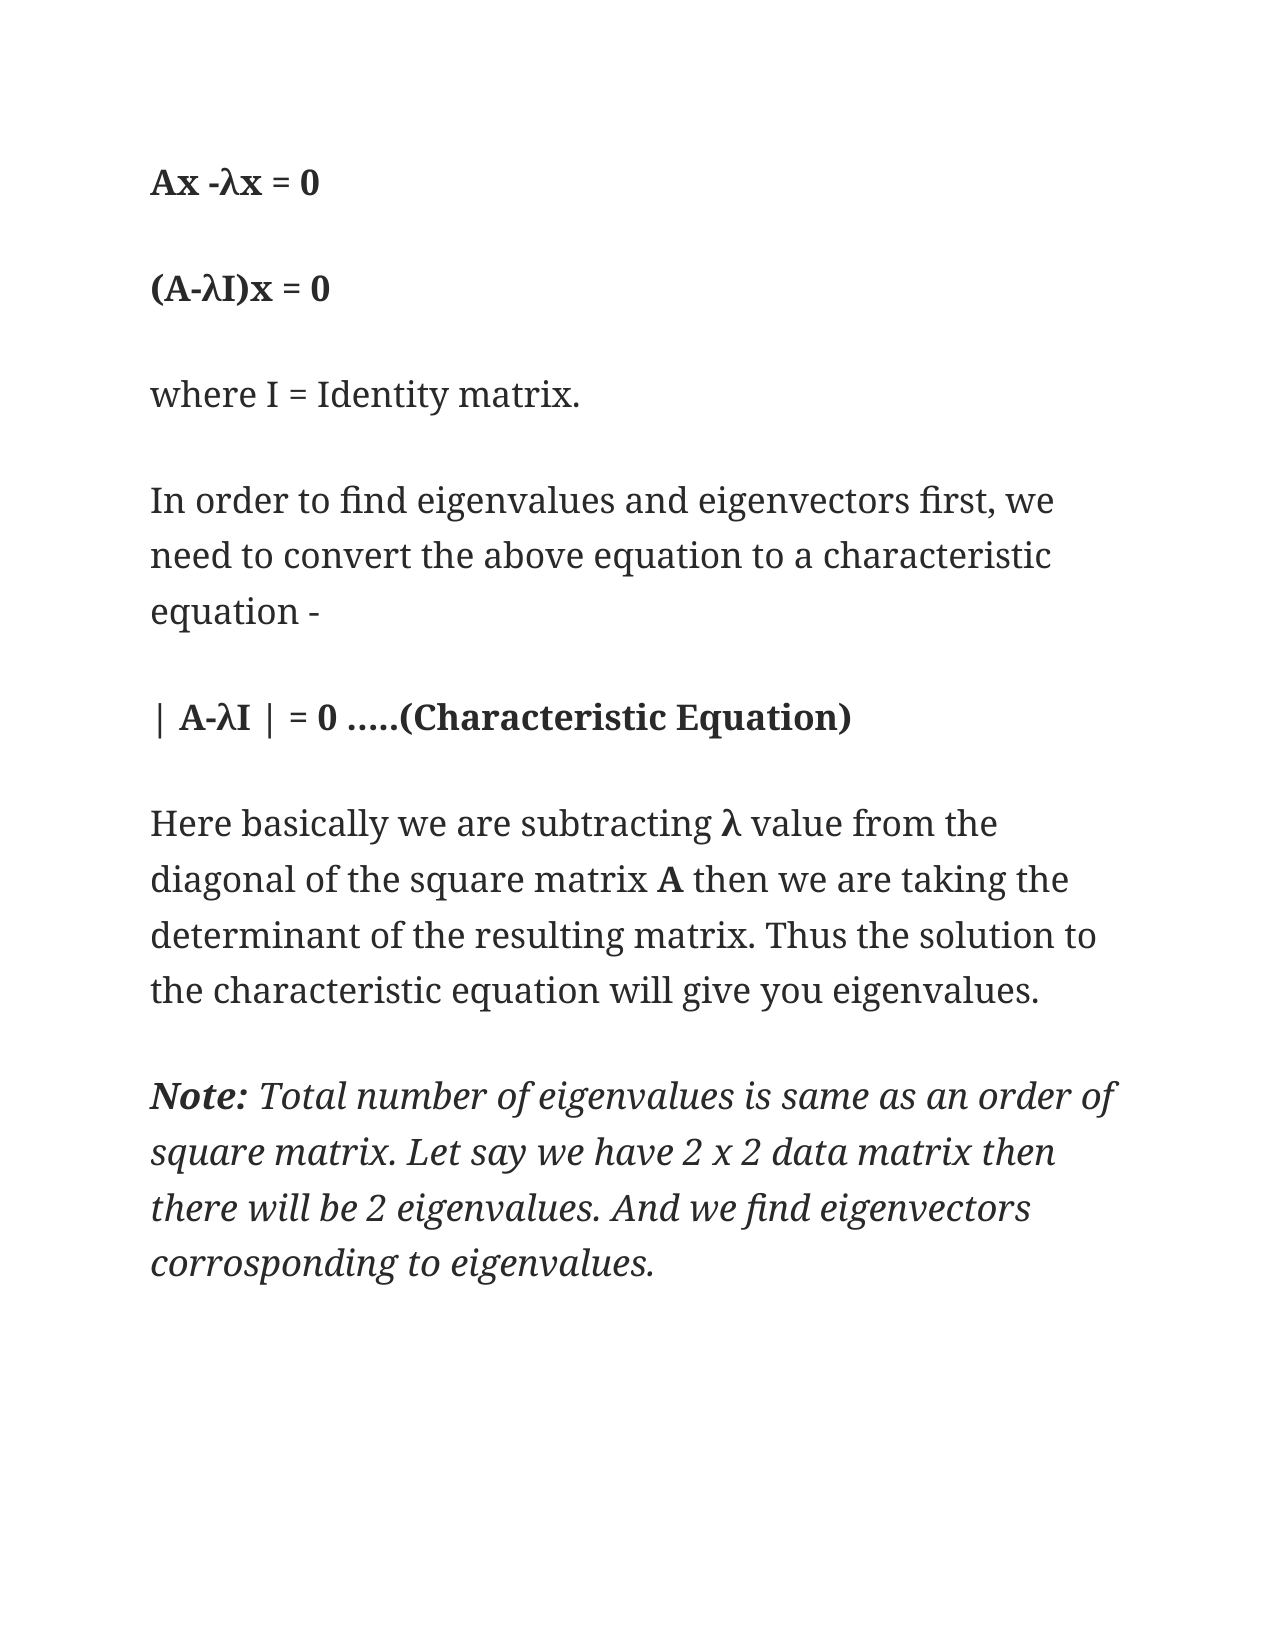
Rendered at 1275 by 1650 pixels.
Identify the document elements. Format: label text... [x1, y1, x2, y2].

text | A-λI | = 0 …..(Characteristic Equation) [150, 685, 1125, 741]
text Note: Total number of eigenvalues is same as an order of square matrix. Let say we have 2 x 2 data matrix then there will be 2 eigenvalues. And we find eigenvectors corrosponding to eigenvalues. [150, 1064, 1125, 1287]
text Here basically we are subtracting λ value from the diagonal of the square matrix A then we are taking the determinant of the resulting matrix. Thus the solution to the characteristic equation will give you eigenvalues. [150, 791, 1125, 1014]
text In order to find eigenvalues and eigenvectors first, we need to convert the above equation to a characteristic equation - [150, 467, 1125, 635]
text Ax -λx = 0 [150, 150, 1125, 206]
text (A-λI)x = 0 [150, 256, 1125, 312]
text where I = Identity matrix. [150, 362, 1125, 417]
